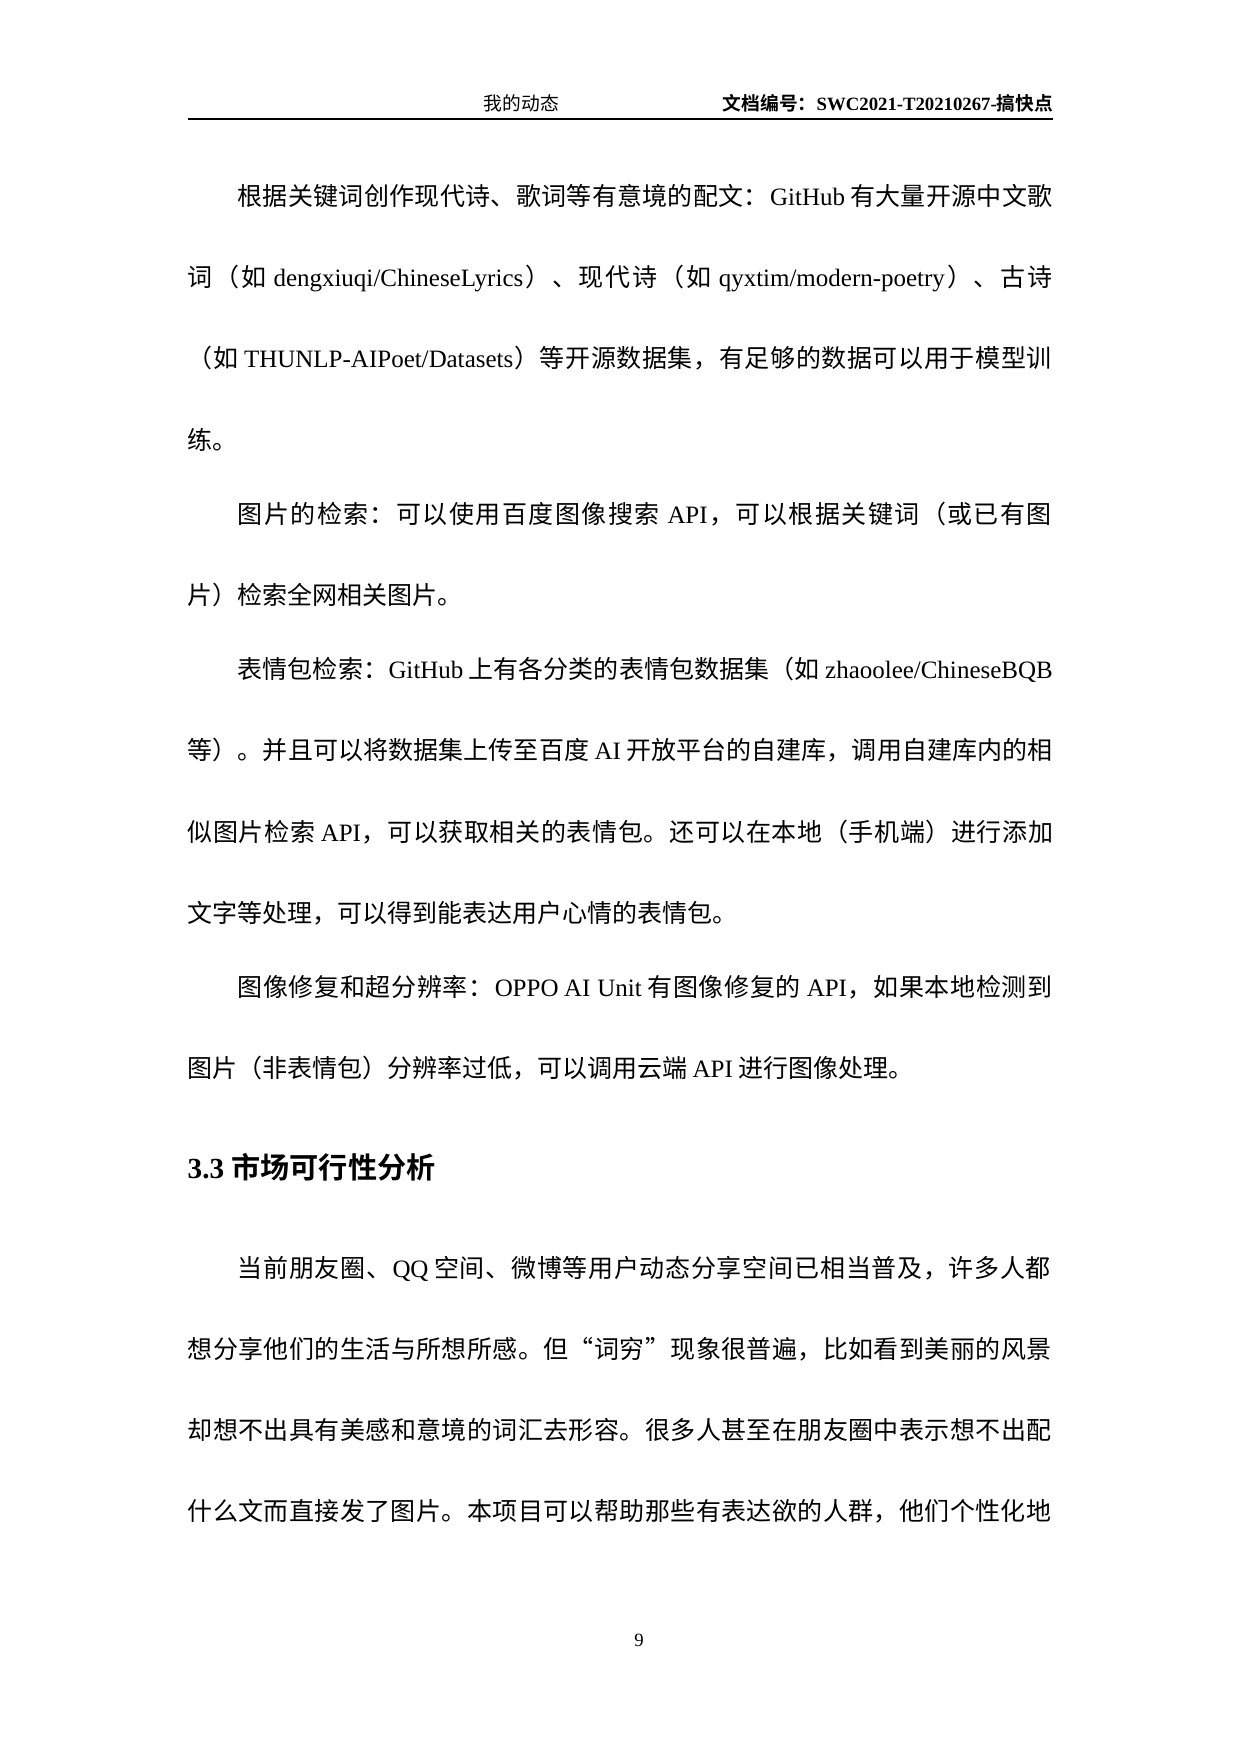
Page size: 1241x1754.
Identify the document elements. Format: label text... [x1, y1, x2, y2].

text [187, 1234, 1053, 1542]
text 图片的检索：可以使用百度图像搜索API，可以根据关键词（或已有图片）检索全网相关图片。 [187, 480, 1053, 626]
text 图像修复和超分辨率：OPPO AI Unit有图像修复的API，如果本地检测到图片（非表情包）分辨率过低，可以调用云端API进行图像处理。 [187, 953, 1053, 1099]
text 根据关键词创作现代诗、歌词等有意境的配文：GitHub有大量开源中文歌词（如dengxiuqi/ChineseLyrics）、现代诗（如qyxtim/modern-poetry）、古诗（如THUNLP-AIPoet/Datasets）等开源数据集，有足够的数据可以用于模型训练。 [187, 162, 1053, 471]
text 表情包检索：GitHub上有各分类的表情包数据集（如zhaoolee/ChineseBQB等）。并且可以将数据集上传至百度AI开放平台的自建库，调用自建库内的相似图片检索API，可以获取相关的表情包。还可以在本地（手机端）进行添加文字等处理，可以得到能表达用户心情的表情包。 [187, 635, 1053, 944]
subtitle 市场可行性分析 [187, 1133, 1053, 1198]
